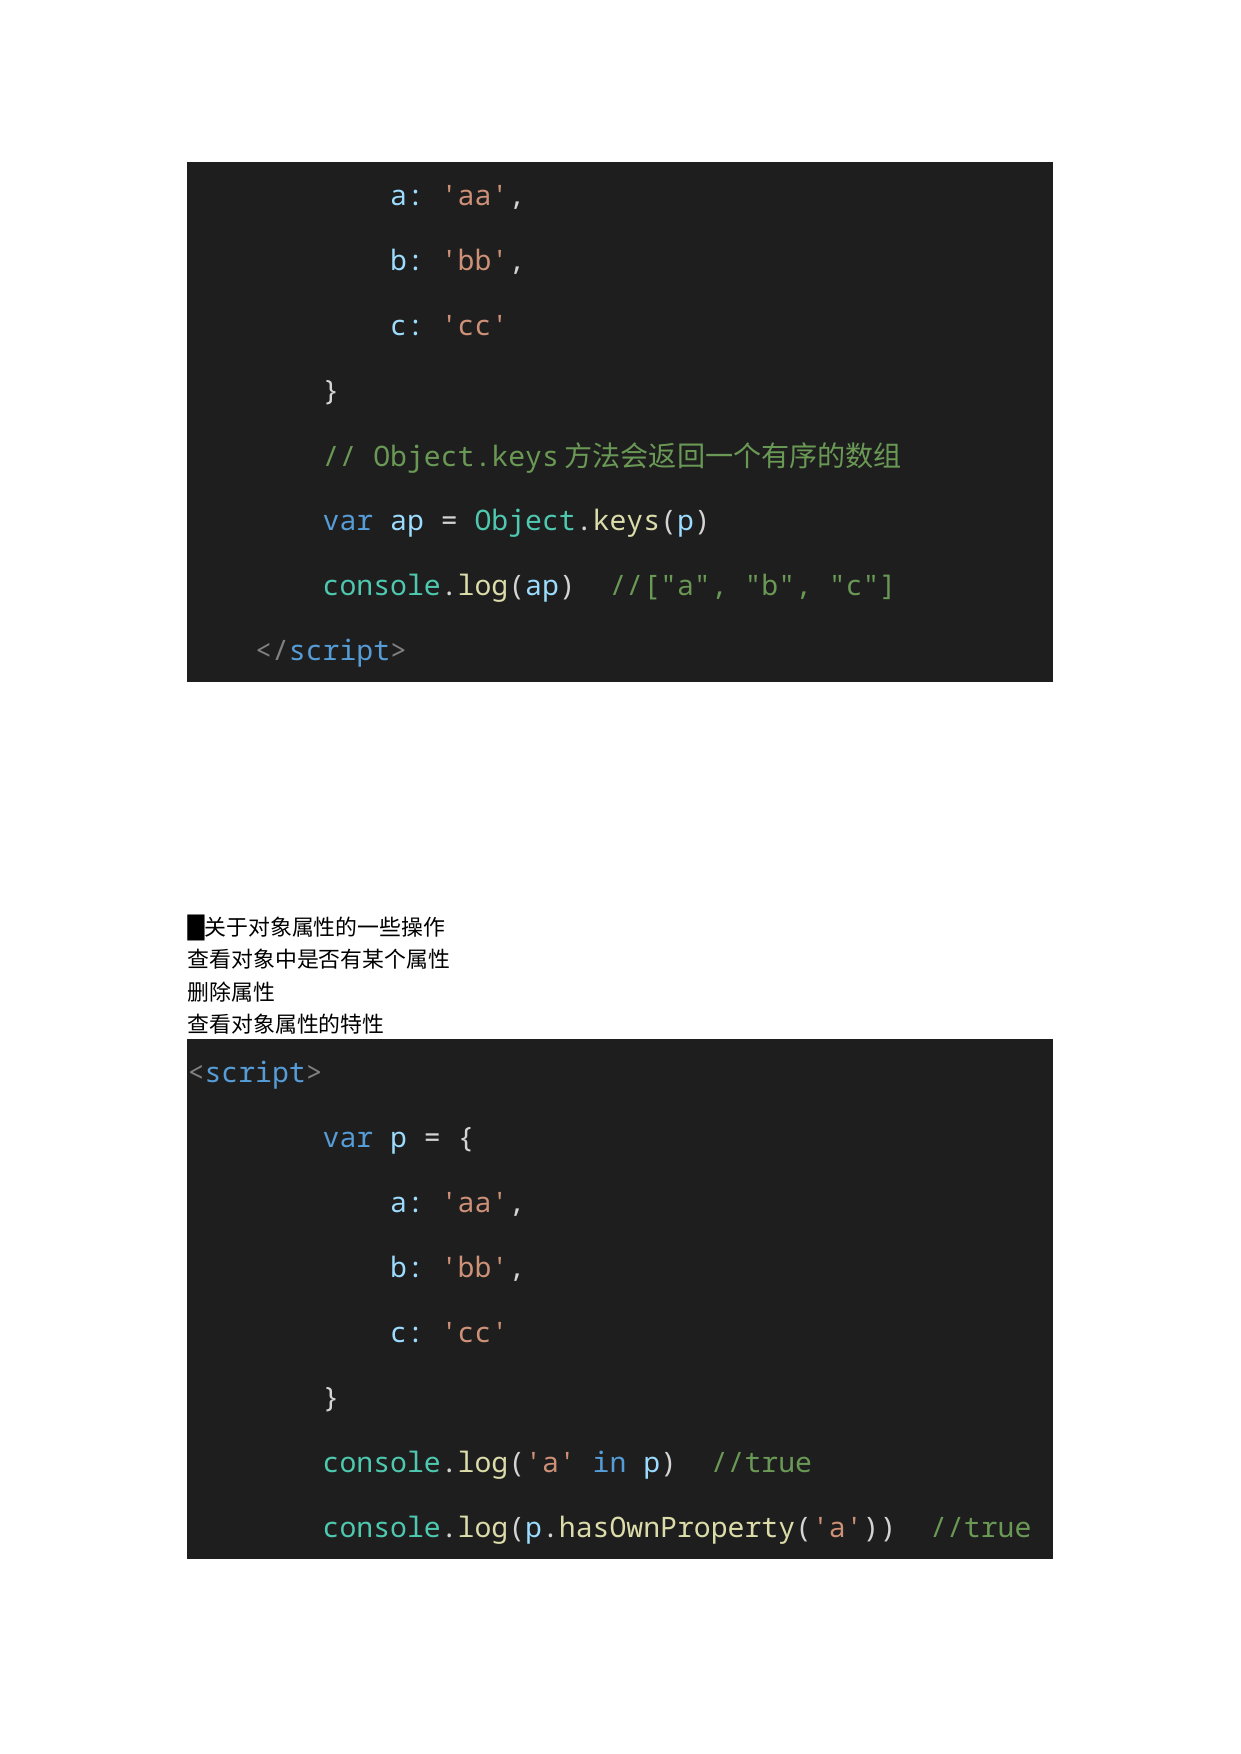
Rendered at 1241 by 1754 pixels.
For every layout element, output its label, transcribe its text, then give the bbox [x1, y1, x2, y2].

text console.log(ap) //["a", "b", "c"] [187, 552, 1053, 617]
text 查看对象属性的特性 [187, 1007, 1053, 1039]
text 删除属性 [187, 974, 1053, 1007]
text c: 'cc' [187, 1299, 1053, 1364]
text b: 'bb', [187, 1234, 1053, 1299]
text } [187, 357, 1053, 422]
text } [187, 1364, 1053, 1429]
text var p = { [187, 1104, 1053, 1169]
text console.log(p.hasOwnProperty('a')) //true [187, 1494, 1053, 1559]
text c: 'cc' [187, 292, 1053, 357]
text 查看对象中是否有某个属性 [187, 942, 1053, 974]
text // Object.keys方法会返回一个有序的数组 [187, 422, 1053, 487]
text console.log('a' in p) //true [187, 1429, 1053, 1494]
text </script> [187, 617, 1053, 682]
text var ap = Object.keys(p) [187, 487, 1053, 552]
text <script> [187, 1039, 1053, 1104]
text a: 'aa', [187, 162, 1053, 227]
text b: 'bb', [187, 227, 1053, 292]
text a: 'aa', [187, 1169, 1053, 1234]
text █关于对象属性的一些操作 [187, 909, 1053, 942]
